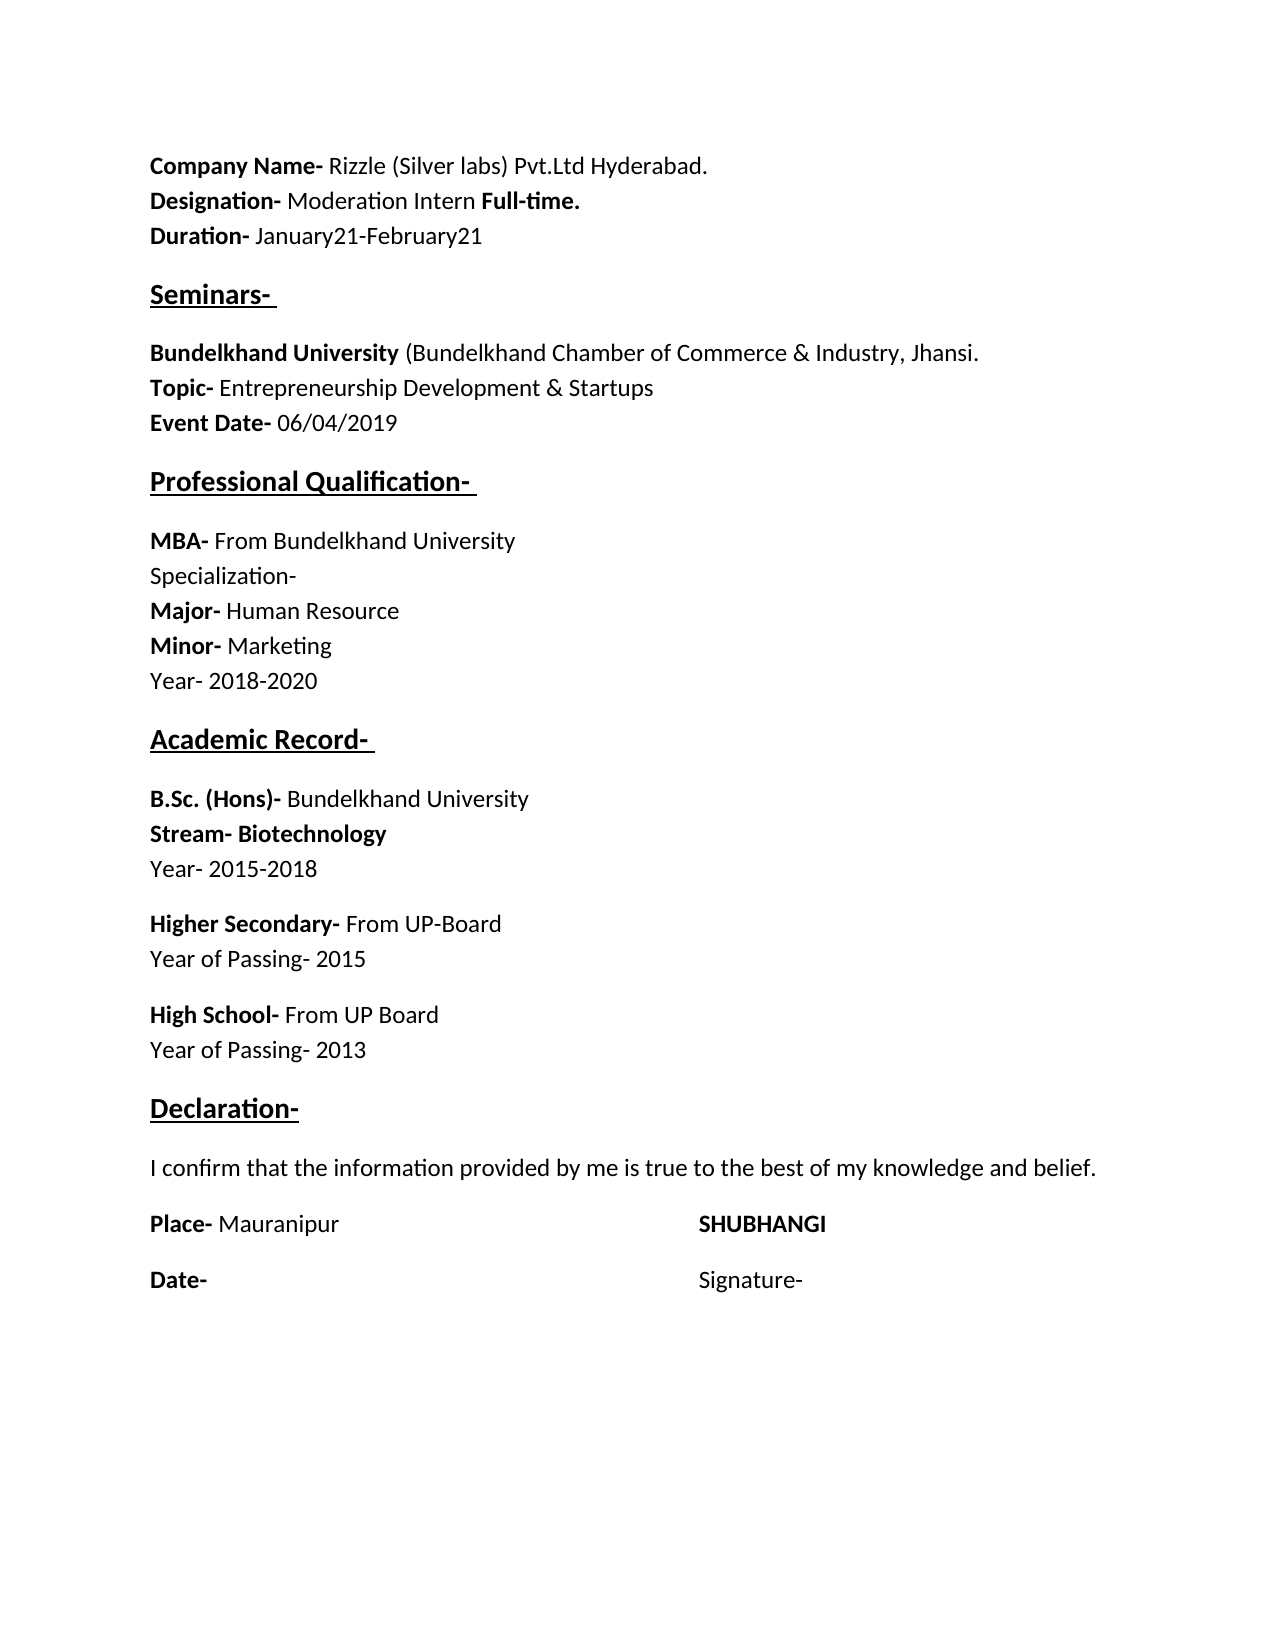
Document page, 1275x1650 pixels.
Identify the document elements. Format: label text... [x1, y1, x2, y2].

text Higher Secondary- From UP-Board Year of Passing- 2015 [150, 909, 1125, 974]
text B.Sc. (Hons)- Bundelkhand University Stream- Biotechnology Year- 2015-2018 [150, 783, 1125, 883]
text MBA- From Bundelkhand University Specialization- Major- Human Resource Minor- Marketing Year- 2018-2020 [150, 525, 1125, 696]
text Academic Record- [150, 721, 1125, 757]
text Professional Qualification- [150, 463, 1125, 499]
text Seminars- [150, 276, 1125, 311]
text Company Name- Rizzle (Silver labs) Pvt.Ltd Hyderabad. Designation- Moderation Intern Full-time. Duration- January21-February21 [150, 150, 1125, 251]
text High School- From UP Board Year of Passing- 2013 [150, 999, 1125, 1065]
text Declaration- [150, 1090, 1125, 1126]
text Bundelkhand University (Bundelkhand Chamber of Commerce & Industry, Jhansi. Topic- Entrepreneurship Development & Startups Event Date- 06/04/2019 [150, 338, 1125, 438]
text Place- Mauranipur SHUBHANGI [150, 1208, 1125, 1238]
text I confirm that the information provided by me is true to the best of my knowledge and belief. [150, 1152, 1125, 1183]
text Date- Signature- [150, 1264, 1125, 1294]
